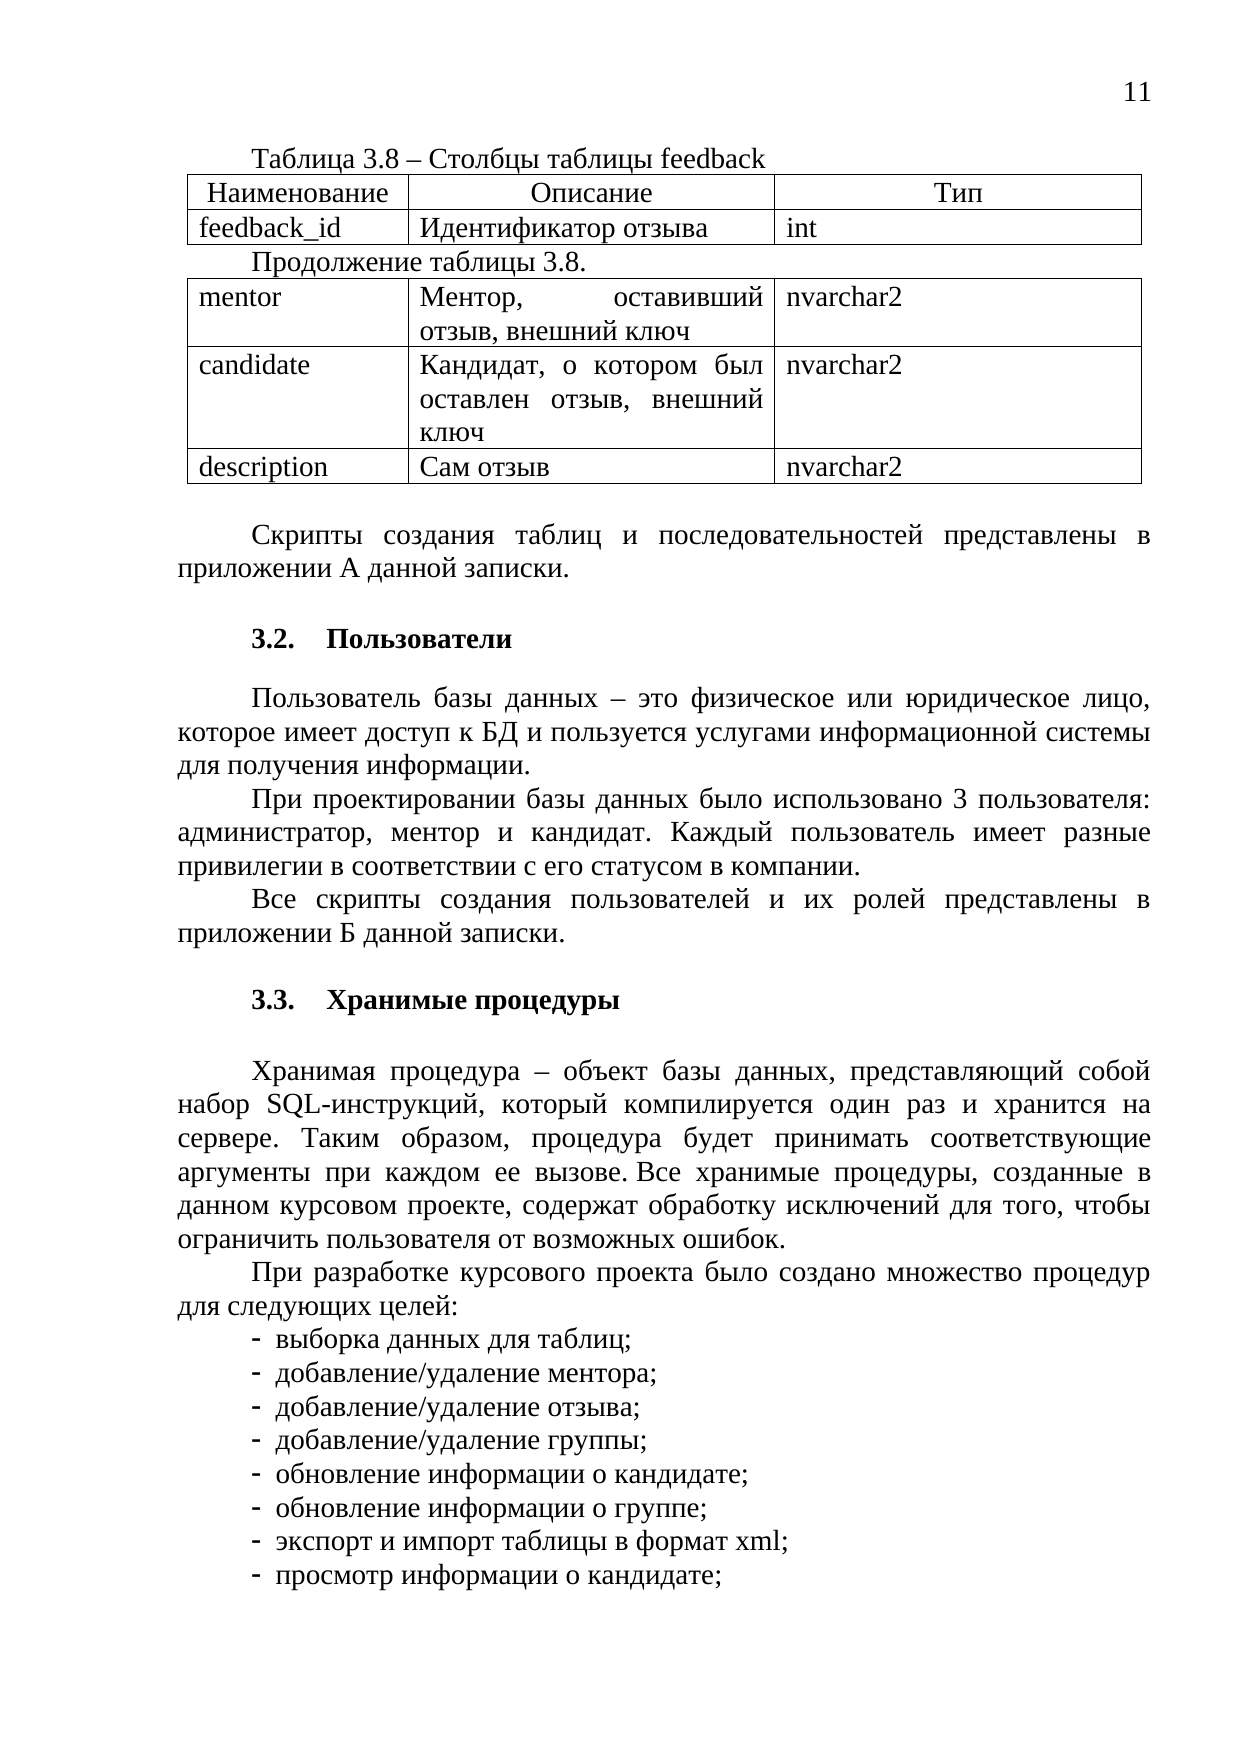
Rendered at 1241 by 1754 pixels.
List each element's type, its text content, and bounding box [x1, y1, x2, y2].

table_cell candidate [188, 347, 408, 448]
table_cell Кандидат, о котором был оставлен отзыв, внешний ключ [409, 347, 774, 448]
table_cell Сам отзыв [409, 449, 774, 482]
text При разработке курсового проекта было создано множество процедур для следующих целей: [177, 1254, 1152, 1321]
list просмотр информации о кандидате; [177, 1557, 1152, 1591]
table_cell Идентификатор отзыва [409, 210, 774, 243]
table_header Наименование [188, 175, 408, 209]
list обновление информации о группе; [177, 1490, 1152, 1523]
table_cell nvarchar2 [775, 347, 1141, 448]
list Хранимые процедуры [251, 982, 1152, 1016]
table_header Тип [775, 175, 1141, 209]
list добавление/удаление группы; [177, 1422, 1152, 1456]
list Таблица 3.8 – Столбцы таблицы feedback [177, 141, 1152, 174]
table_cell feedback_id [188, 210, 408, 243]
table_header nvarchar2 [775, 279, 1141, 346]
list добавление/удаление ментора; [177, 1355, 1152, 1389]
list При проектировании базы данных было использовано 3 пользователя: администратор, ментор и кандидат. Каждый пользователь имеет разные привилегии в соответствии с его статусом в компании. [177, 781, 1152, 881]
text Продолжение таблицы 3.8. [177, 244, 1152, 278]
table_header Описание [409, 175, 774, 209]
table_header Ментор, оставивший отзыв, внешний ключ [409, 279, 774, 346]
table_header mentor [188, 279, 408, 346]
subtitle Пользователи [251, 622, 1152, 655]
list Пользователь базы данных – это физическое или юридическое лицо, которое имеет доступ к БД и пользуется услугами информационной системы для получения информации. [177, 680, 1152, 781]
text Все скрипты создания пользователей и их ролей представлены в приложении Б данной записки. [177, 881, 1152, 948]
list выборка данных для таблиц; [177, 1321, 1152, 1355]
list экспорт и импорт таблицы в формат xml; [177, 1523, 1152, 1557]
text Скрипты создания таблиц и последовательностей представлены в приложении А данной записки. [177, 517, 1152, 584]
list обновление информации о кандидате; [177, 1456, 1152, 1490]
table_cell int [775, 210, 1141, 243]
table_cell nvarchar2 [775, 449, 1141, 482]
text Хранимая процедура – объект базы данных, представляющий собой набор SQL-инструкций, который компилируется один раз и хранится на сервере. Таким образом, процедура будет принимать соответствующие аргументы при каждом ее вызове. Все хранимые процедуры, созданные в данном курсовом проекте, содержат обработку исключений для того, чтобы ограничить пользователя от возможных ошибок. [177, 1053, 1152, 1254]
table_cell description [188, 449, 408, 482]
list добавление/удаление отзыва; [177, 1389, 1152, 1422]
